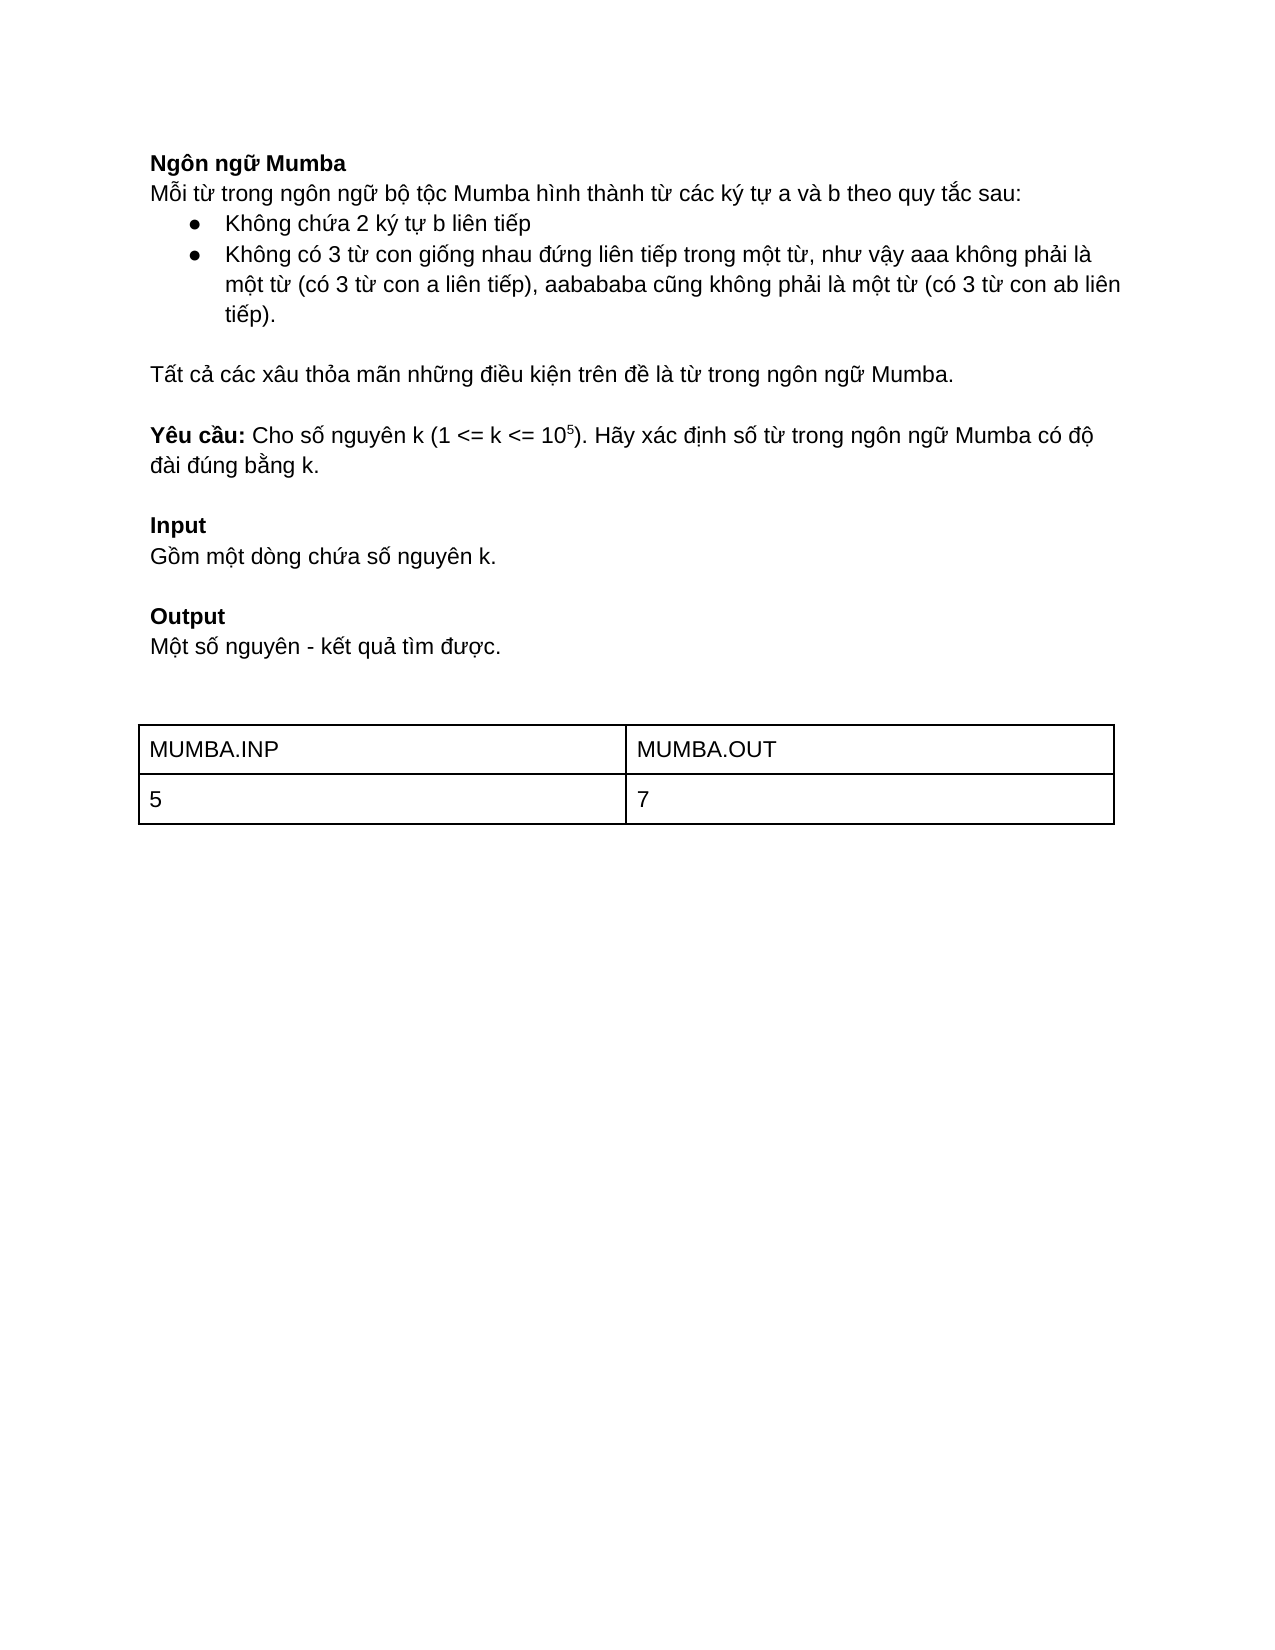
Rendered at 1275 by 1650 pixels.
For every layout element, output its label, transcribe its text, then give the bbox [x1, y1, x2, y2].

text Ngôn ngữ Mumba [150, 150, 1125, 176]
text Yêu cầu: Cho số nguyên k (1 <= k <= 105). Hãy xác định số từ trong ngôn ngữ Mumba có độ đài đúng bằng k. [150, 422, 1125, 478]
text Output [150, 603, 1125, 629]
text Gồm một dòng chứa số nguyên k. [150, 543, 1125, 569]
text Mỗi từ trong ngôn ngữ bộ tộc Mumba hình thành từ các ký tự a và b theo quy tắc sau: [150, 180, 1125, 207]
table_header MUMBA.OUT [627, 726, 1113, 773]
list Không chứa 2 ký tự b liên tiếp [188, 210, 1125, 237]
text Input [150, 512, 1125, 539]
text Một số nguyên - kết quả tìm được. [150, 633, 1125, 660]
table_header MUMBA.INP [140, 726, 625, 773]
text Tất cả các xâu thỏa mãn những điều kiện trên đề là từ trong ngôn ngữ Mumba. [150, 361, 1125, 388]
list Không có 3 từ con giống nhau đứng liên tiếp trong một từ, như vậy aaa không phải là một từ (có 3 từ con a liên tiếp), aabababa cũng không phải là một từ (có 3 từ con ab liên tiếp). [188, 241, 1125, 327]
table_cell 5 [140, 775, 625, 822]
table_cell 7 [627, 775, 1113, 822]
